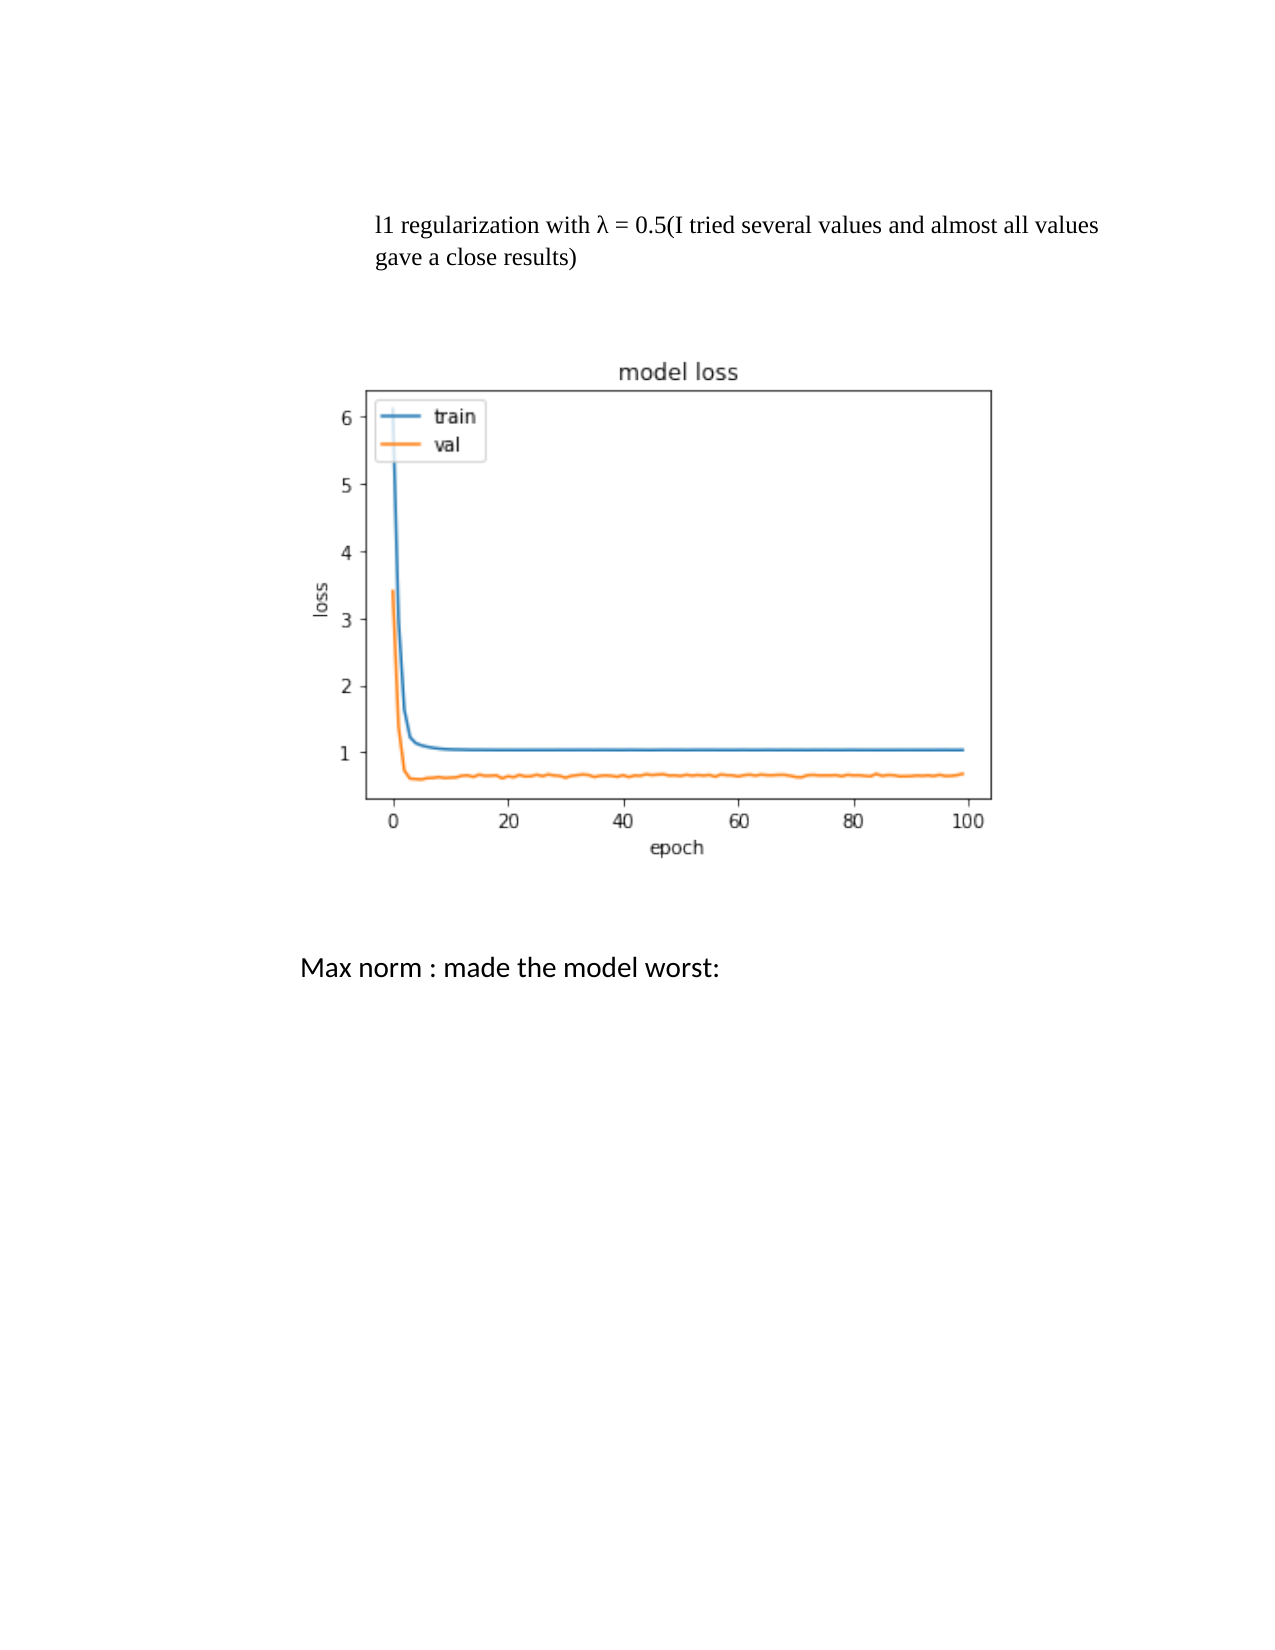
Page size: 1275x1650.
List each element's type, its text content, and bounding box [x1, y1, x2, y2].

text Max norm : made the model worst: [225, 949, 1125, 985]
text l1 regularization with λ = 0.5(I tried several values and almost all values gave a close results) [375, 211, 1125, 270]
picture [300, 350, 1004, 870]
